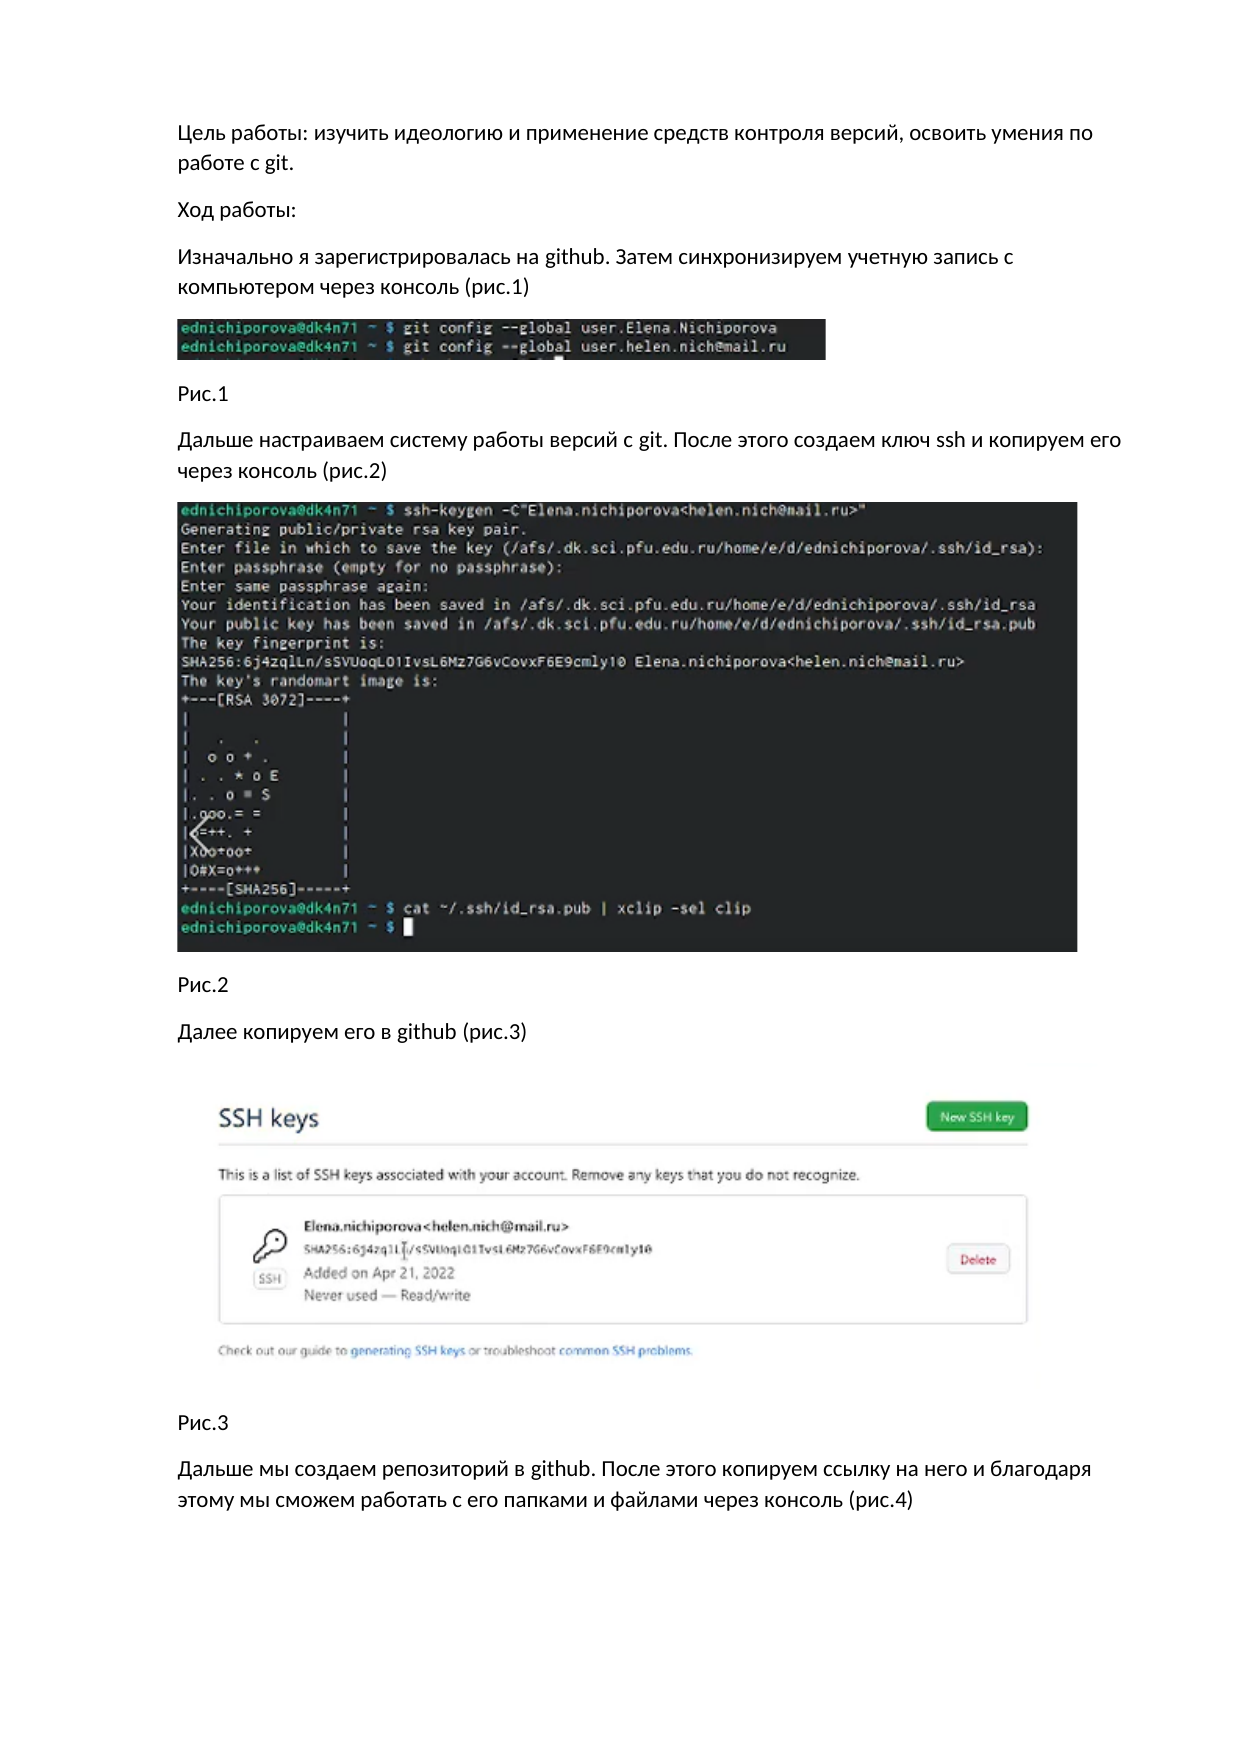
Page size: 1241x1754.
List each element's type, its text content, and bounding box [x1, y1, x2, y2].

text Дальше мы создаем репозиторий в github. После этого копируем ссылку на него и благодаря этому мы сможем работать с его папками и файлами через консоль (рис.4) [177, 1454, 1152, 1513]
text Рис.1 [177, 379, 1152, 407]
picture [177, 319, 826, 360]
text Ход работы: [177, 195, 1152, 223]
text Цель работы: изучить идеологию и применение средств контроля версий, освоить умения по работе с git. [177, 118, 1152, 176]
text Изначально я зарегистрировалась на github. Затем синхронизируем учетную запись с компьютером через консоль (рис.1) [177, 242, 1152, 300]
text Далее копируем его в github (рис.3) [177, 1017, 1152, 1045]
picture [177, 1063, 1098, 1389]
text Рис.3 [177, 1408, 1152, 1436]
picture [177, 502, 1078, 952]
text Дальше настраиваем систему работы версий с git. После этого создаем ключ ssh и копируем его через консоль (рис.2) [177, 426, 1152, 484]
text Рис.2 [177, 970, 1152, 998]
